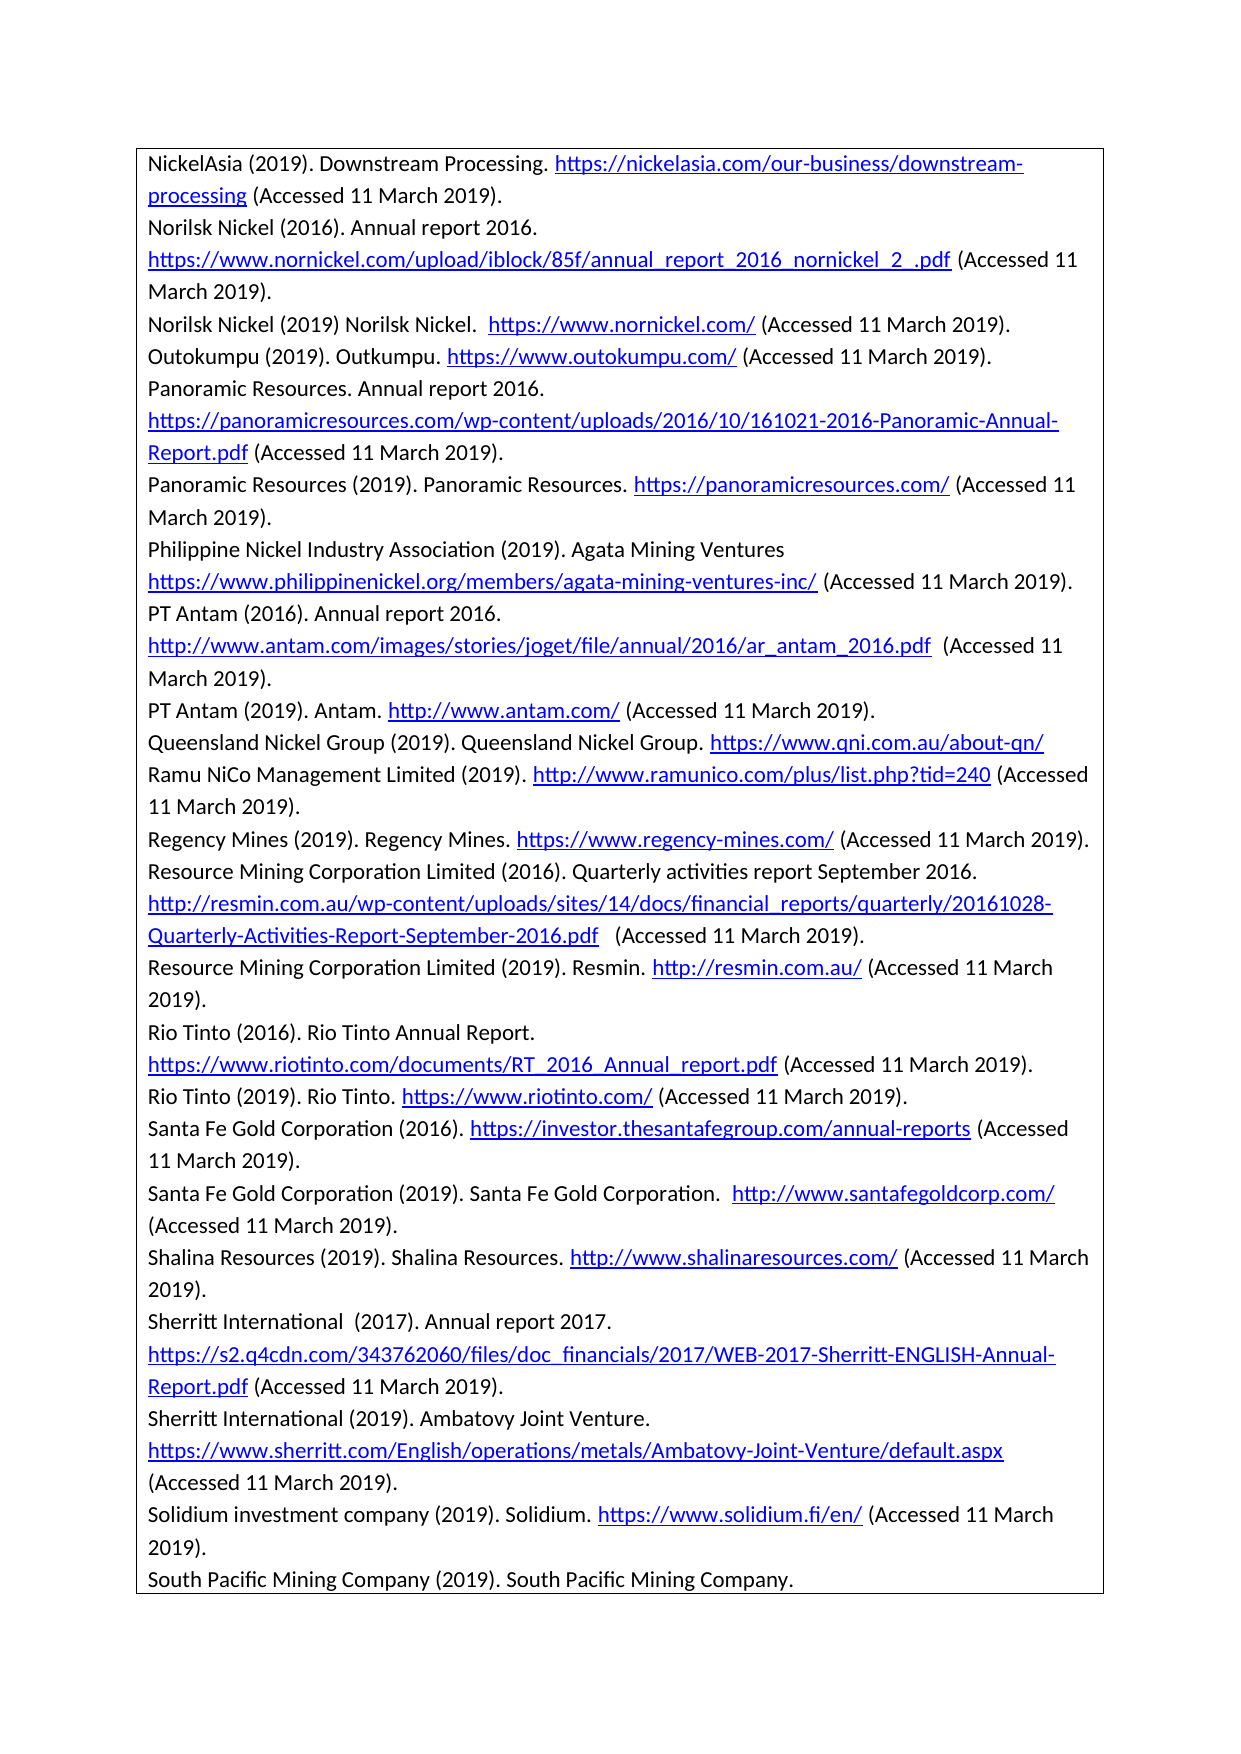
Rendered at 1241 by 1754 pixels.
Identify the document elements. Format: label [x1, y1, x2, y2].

table_header [137, 149, 1103, 1593]
